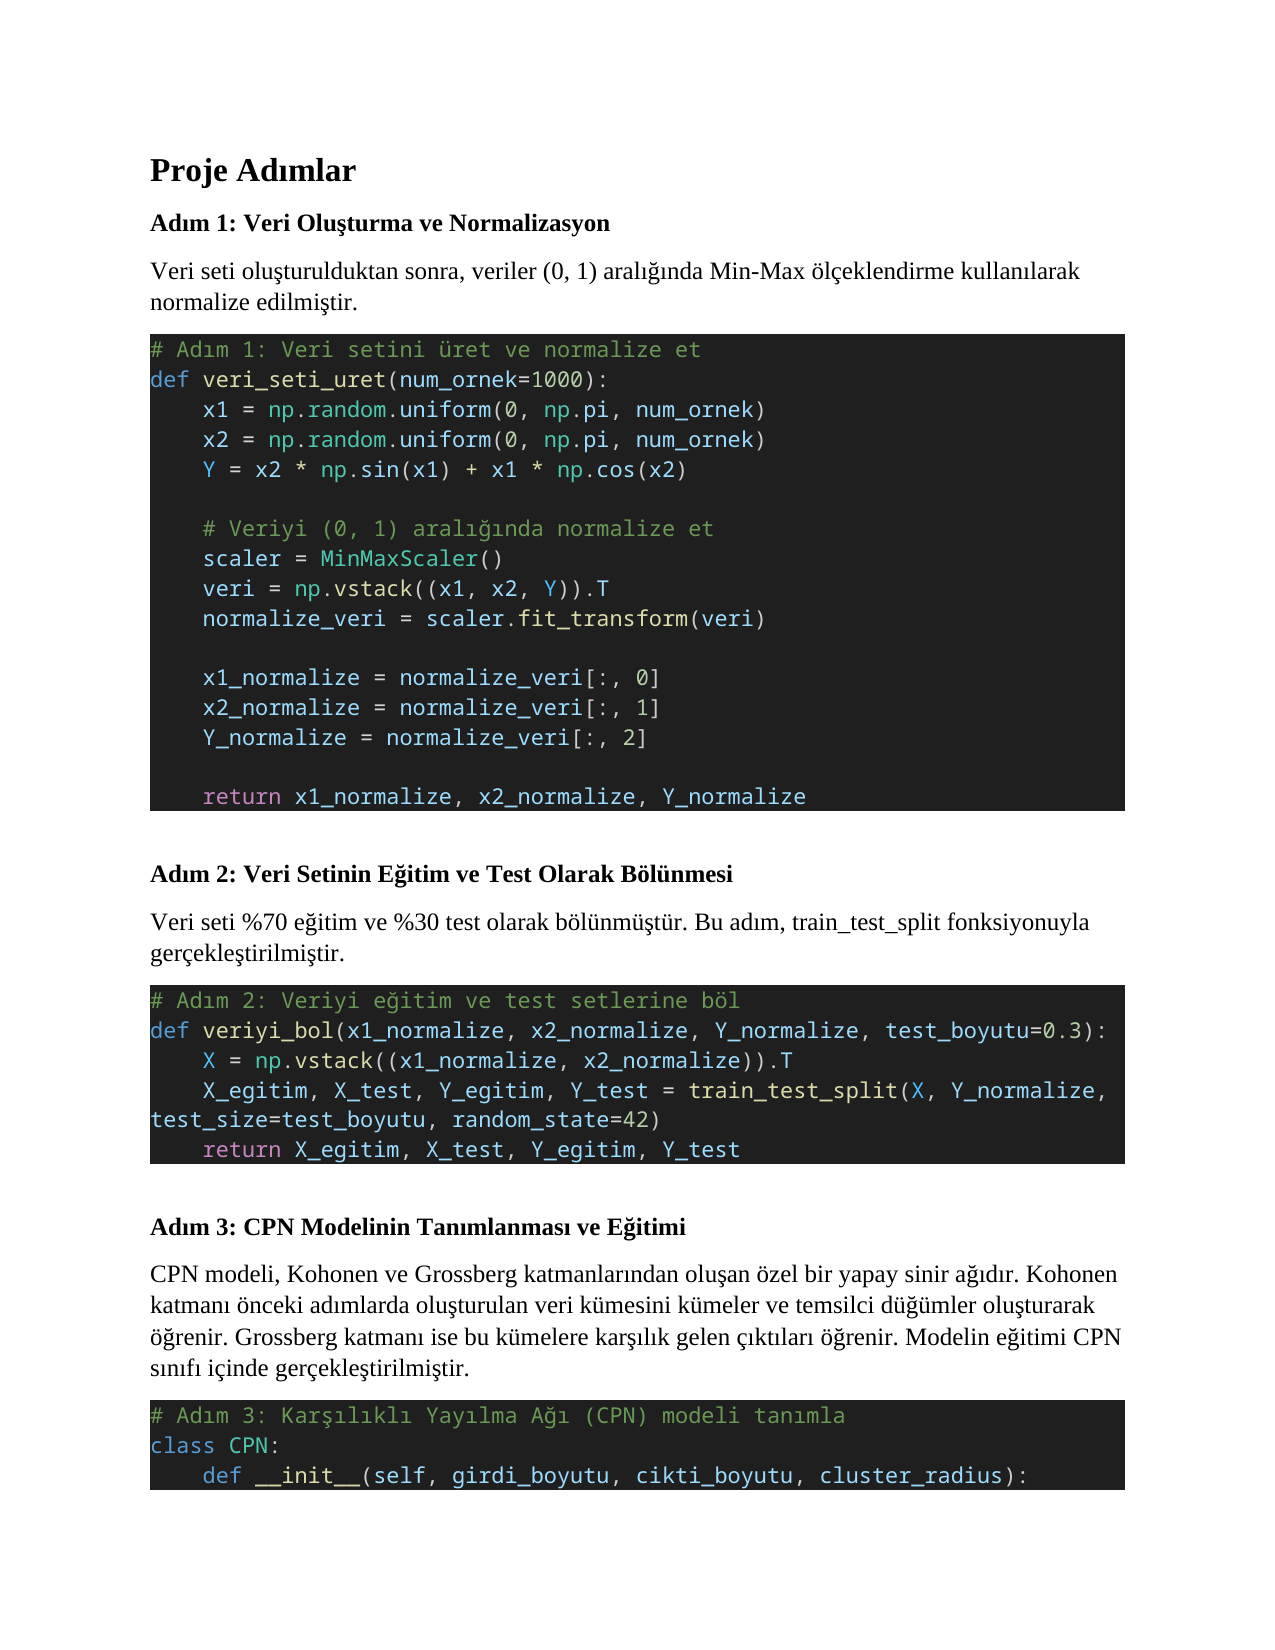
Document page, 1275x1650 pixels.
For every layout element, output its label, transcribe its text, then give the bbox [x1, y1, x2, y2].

text # Adım 2: Veriyi eğitim ve test setlerine böl [150, 985, 1125, 1015]
text Adım 3: CPN Modelinin Tanımlanması ve Eğitimi [150, 1212, 1125, 1241]
text Adım 2: Veri Setinin Eğitim ve Test Olarak Bölünmesi [150, 859, 1125, 888]
text # Adım 1: Veri setini üret ve normalize et [150, 334, 1125, 364]
text veri = np.vstack((x1, x2, Y)).T [150, 573, 1125, 603]
text return x1_normalize, x2_normalize, Y_normalize [150, 781, 1125, 811]
text CPN modeli, Kohonen ve Grossberg katmanlarından oluşan özel bir yapay sinir ağıdır. Kohonen katmanı önceki adımlarda oluşturulan veri kümesini kümeler ve temsilci düğümler oluşturarak öğrenir. Grossberg katmanı ise bu kümelere karşılık gelen çıktıları öğrenir. Modelin eğitimi CPN sınıfı içinde gerçekleştirilmiştir. [150, 1259, 1125, 1381]
text x1 = np.random.uniform(0, np.pi, num_ornek) [150, 394, 1125, 424]
text Veri seti %70 eğitim ve %30 test olarak bölünmüştür. Bu adım, train_test_split fonksiyonuyla gerçekleştirilmiştir. [150, 907, 1125, 966]
text x1_normalize = normalize_veri[:, 0] [150, 662, 1125, 692]
text Y = x2 * np.sin(x1) + x1 * np.cos(x2) [150, 454, 1125, 483]
text Y_normalize = normalize_veri[:, 2] [150, 722, 1125, 752]
text def veriyi_bol(x1_normalize, x2_normalize, Y_normalize, test_boyutu=0.3): [150, 1015, 1125, 1045]
text x2_normalize = normalize_veri[:, 1] [150, 692, 1125, 722]
text def veri_seti_uret(num_ornek=1000): [150, 364, 1125, 394]
text X = np.vstack((x1_normalize, x2_normalize)).T [150, 1045, 1125, 1075]
text # Adım 3: Karşılıklı Yayılma Ağı (CPN) modeli tanımla [150, 1400, 1125, 1430]
text return X_egitim, X_test, Y_egitim, Y_test [150, 1134, 1125, 1164]
text x2 = np.random.uniform(0, np.pi, num_ornek) [150, 424, 1125, 454]
text def __init__(self, girdi_boyutu, cikti_boyutu, cluster_radius): [150, 1460, 1125, 1490]
text Adım 1: Veri Oluşturma ve Normalizasyon [150, 208, 1125, 237]
text Veri seti oluşturulduktan sonra, veriler (0, 1) aralığında Min-Max ölçeklendirme kullanılarak normalize edilmiştir. [150, 256, 1125, 316]
text # Veriyi (0, 1) aralığında normalize et [150, 513, 1125, 543]
text scaler = MinMaxScaler() [150, 543, 1125, 573]
text Proje Adımlar [150, 150, 1125, 188]
text class CPN: [150, 1430, 1125, 1460]
text X_egitim, X_test, Y_egitim, Y_test = train_test_split(X, Y_normalize, test_size=test_boyutu, random_state=42) [150, 1075, 1125, 1134]
text normalize_veri = scaler.fit_transform(veri) [150, 603, 1125, 632]
